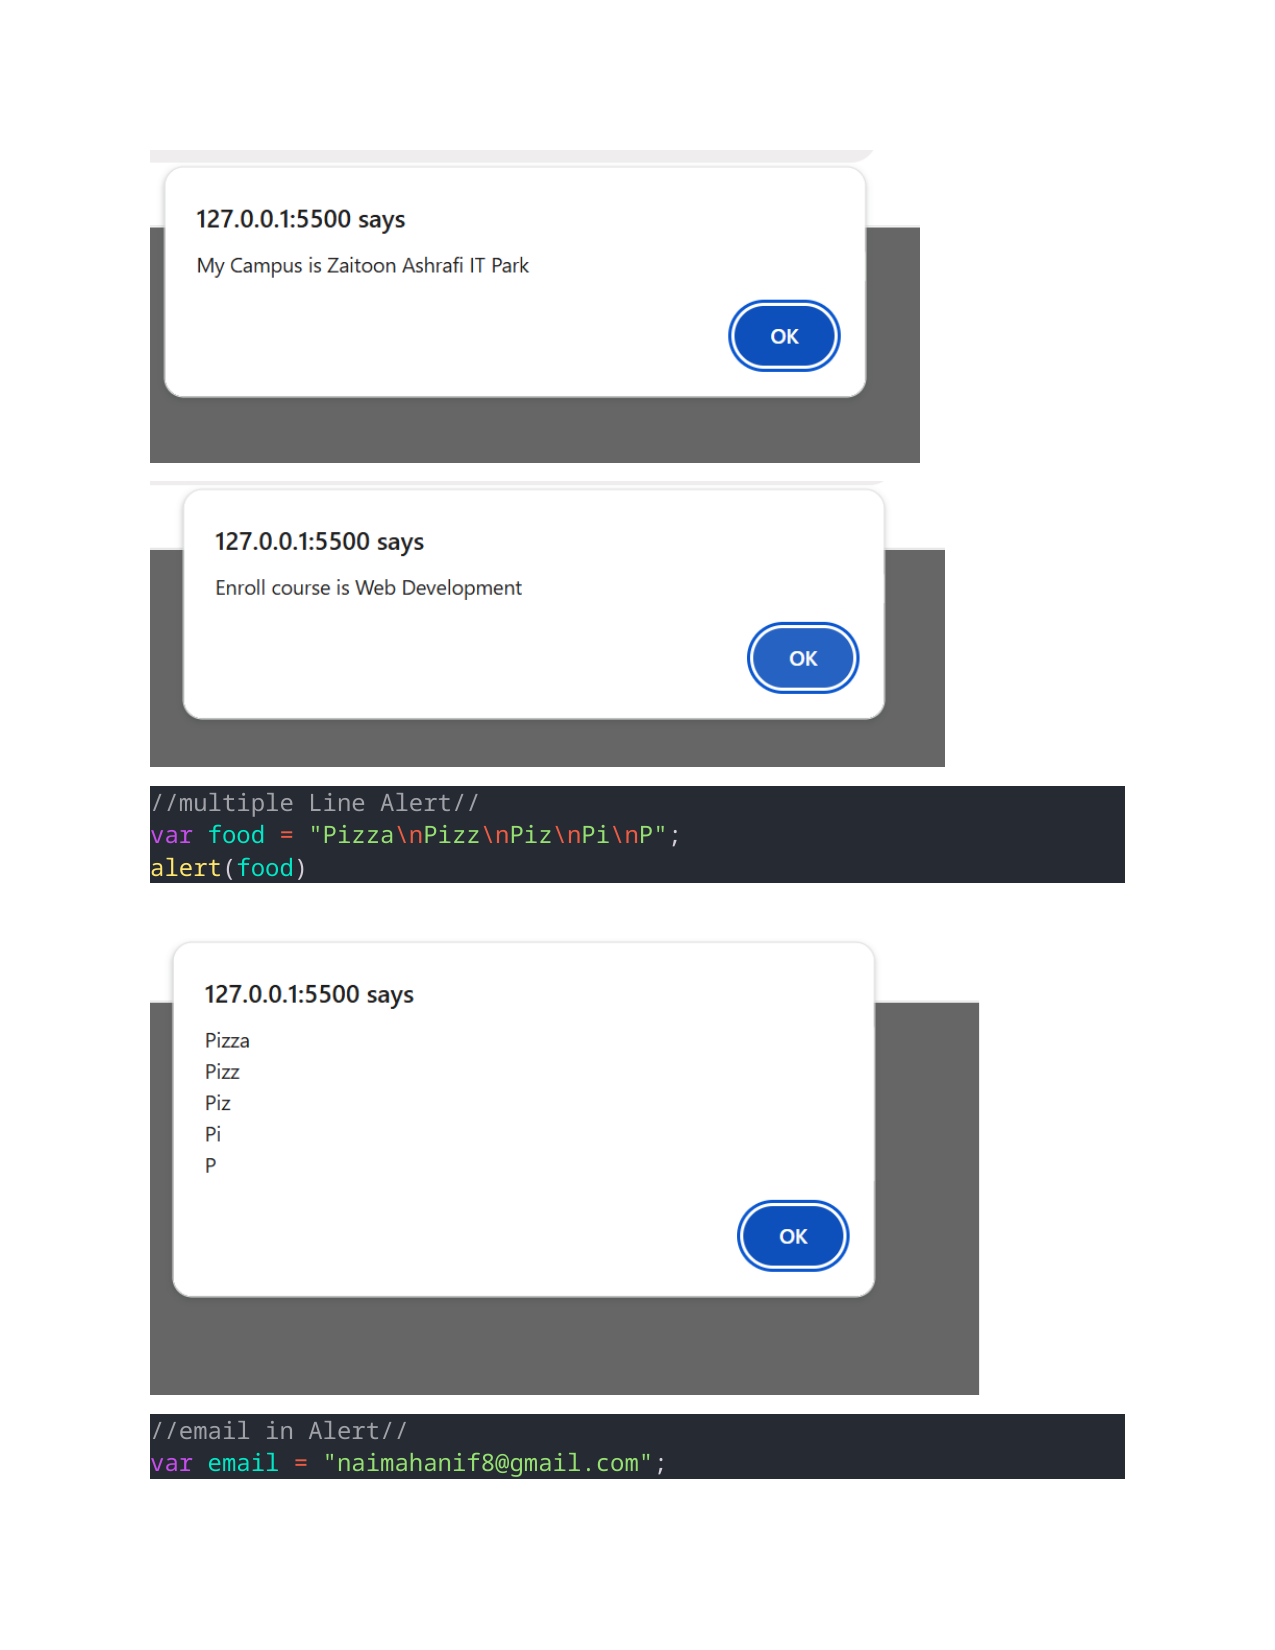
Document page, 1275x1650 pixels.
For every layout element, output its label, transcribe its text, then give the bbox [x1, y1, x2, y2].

picture [150, 481, 945, 767]
text alert(food) [150, 851, 1125, 883]
text var email = "naimahanif8@gmail.com"; [150, 1446, 1125, 1479]
text //multiple Line Alert// [150, 786, 1125, 818]
picture [150, 938, 980, 1395]
text //email in Alert// [150, 1414, 1125, 1446]
picture [150, 150, 920, 463]
text var food = "Pizza\nPizz\nPiz\nPi\nP"; [150, 818, 1125, 851]
